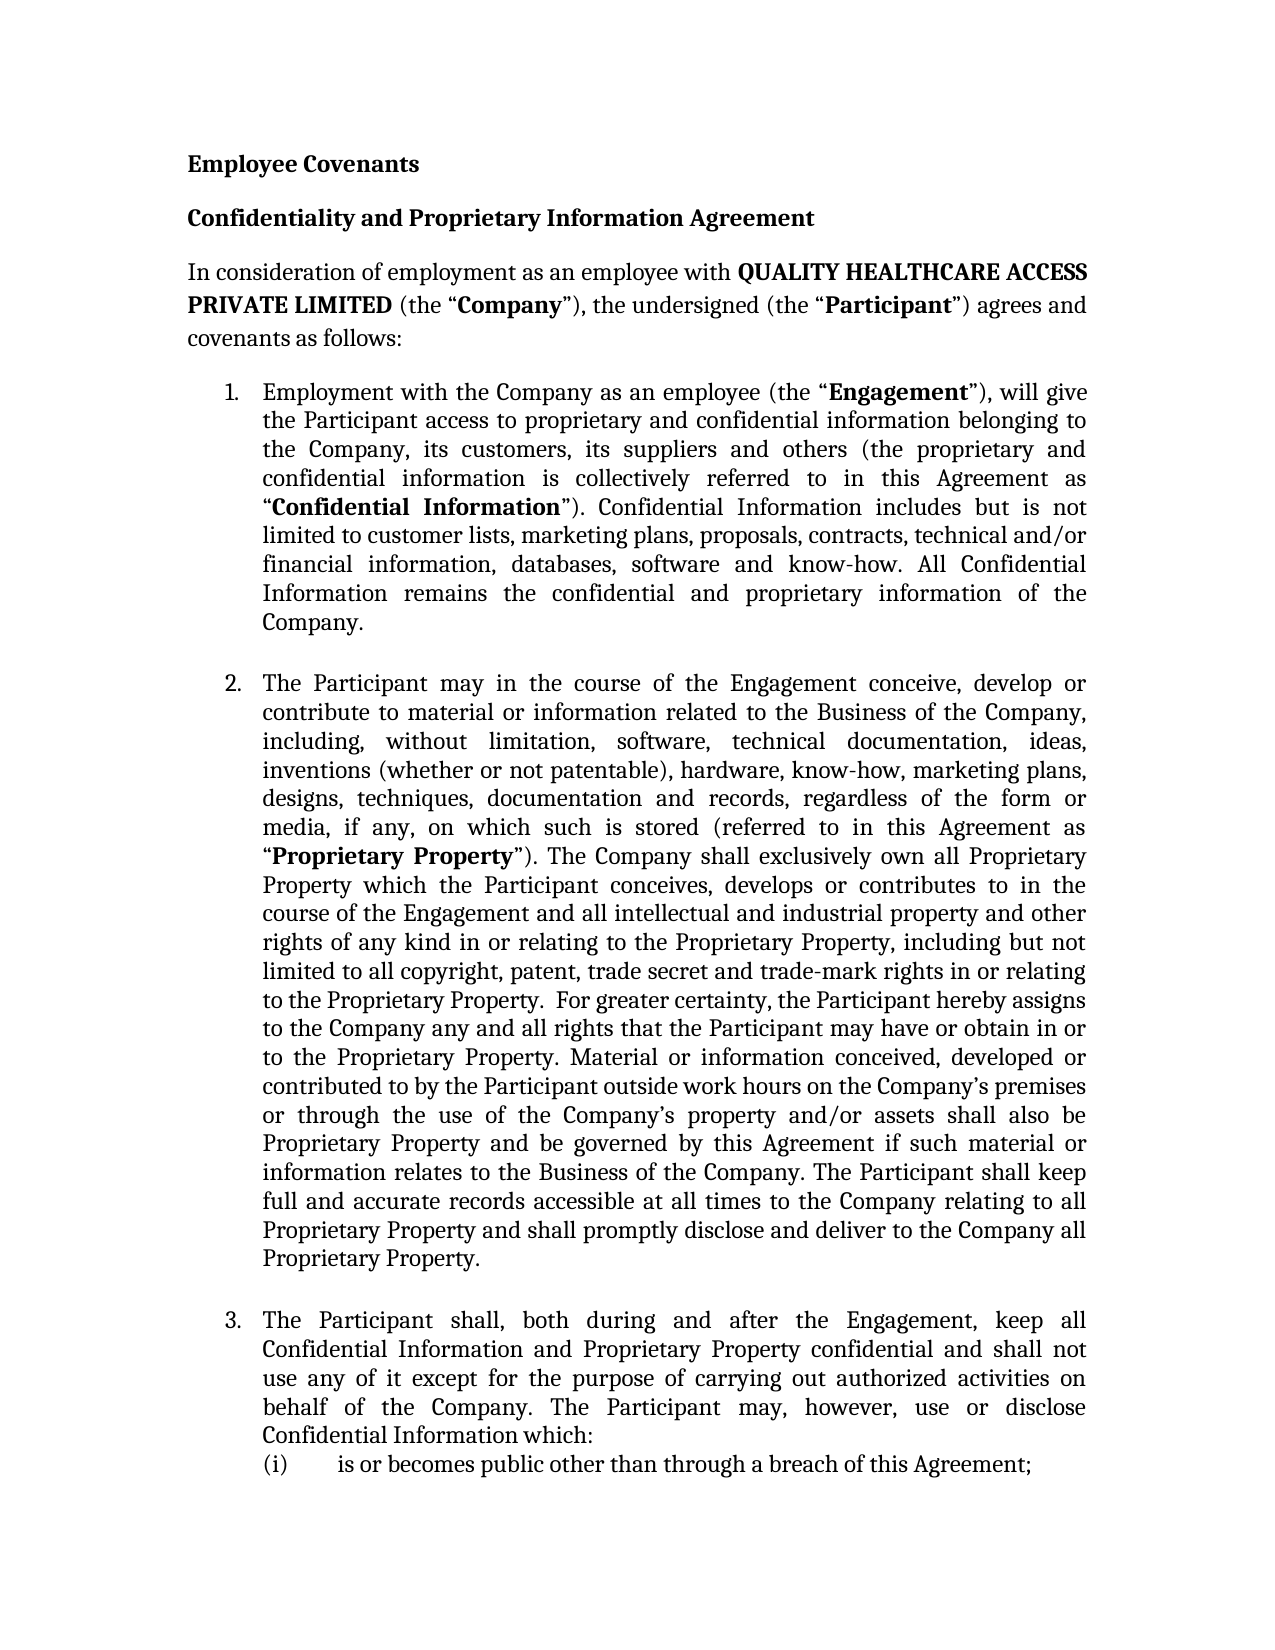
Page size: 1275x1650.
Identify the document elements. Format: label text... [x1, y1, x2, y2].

list The Participant may in the course of the Engagement conceive, develop or contribute to material or information related to the Business of the Company, including, without limitation, software, technical documentation, ideas, inventions (whether or not patentable), hardware, know-how, marketing plans, designs, techniques, documentation and records, regardless of the form or media, if any, on which such is stored (referred to in this Agreement as “Proprietary Property”). The Company shall exclusively own all Proprietary Property which the Participant conceives, develops or contributes to in the course of the Engagement and all intellectual and industrial property and other rights of any kind in or relating to the Proprietary Property, including but not limited to all copyright, patent, trade secret and trade-mark rights in or relating to the Proprietary Property. For greater certainty, the Participant hereby assigns to the Company any and all rights that the Participant may have or obtain in or to the Proprietary Property. Material or information conceived, developed or contributed to by the Participant outside work hours on the Company’s premises or through the use of the Company’s property and/or assets shall also be Proprietary Property and be governed by this Agreement if such material or information relates to the Business of the Company. The Participant shall keep full and accurate records accessible at all times to the Company relating to all Proprietary Property and shall promptly disclose and deliver to the Company all Proprietary Property. [225, 669, 1087, 1273]
list Employment with the Company as an employee (the “Engagement”), will give the Participant access to proprietary and confidential information belonging to the Company, its customers, its suppliers and others (the proprietary and confidential information is collectively referred to in this Agreement as “Confidential Information”). Confidential Information includes but is not limited to customer lists, marketing plans, proposals, contracts, technical and/or financial information, databases, software and know-how. All Confidential Information remains the confidential and proprietary information of the Company. [225, 378, 1087, 636]
text Employee Covenants [187, 150, 1087, 179]
text Confidentiality and Proprietary Information Agreement [187, 204, 1087, 233]
list is or becomes public other than through a breach of this Agreement; [262, 1450, 1087, 1479]
list The Participant shall, both during and after the Engagement, keep all Confidential Information and Proprietary Property confidential and shall not use any of it except for the purpose of carrying out authorized activities on behalf of the Company. The Participant may, however, use or disclose Confidential Information which: [225, 1306, 1087, 1450]
text In consideration of employment as an employee with QUALITY HEALTHCARE ACCESS PRIVATE LIMITED (the “Company”), the undersigned (the “Participant”) agrees and covenants as follows: [187, 258, 1087, 352]
